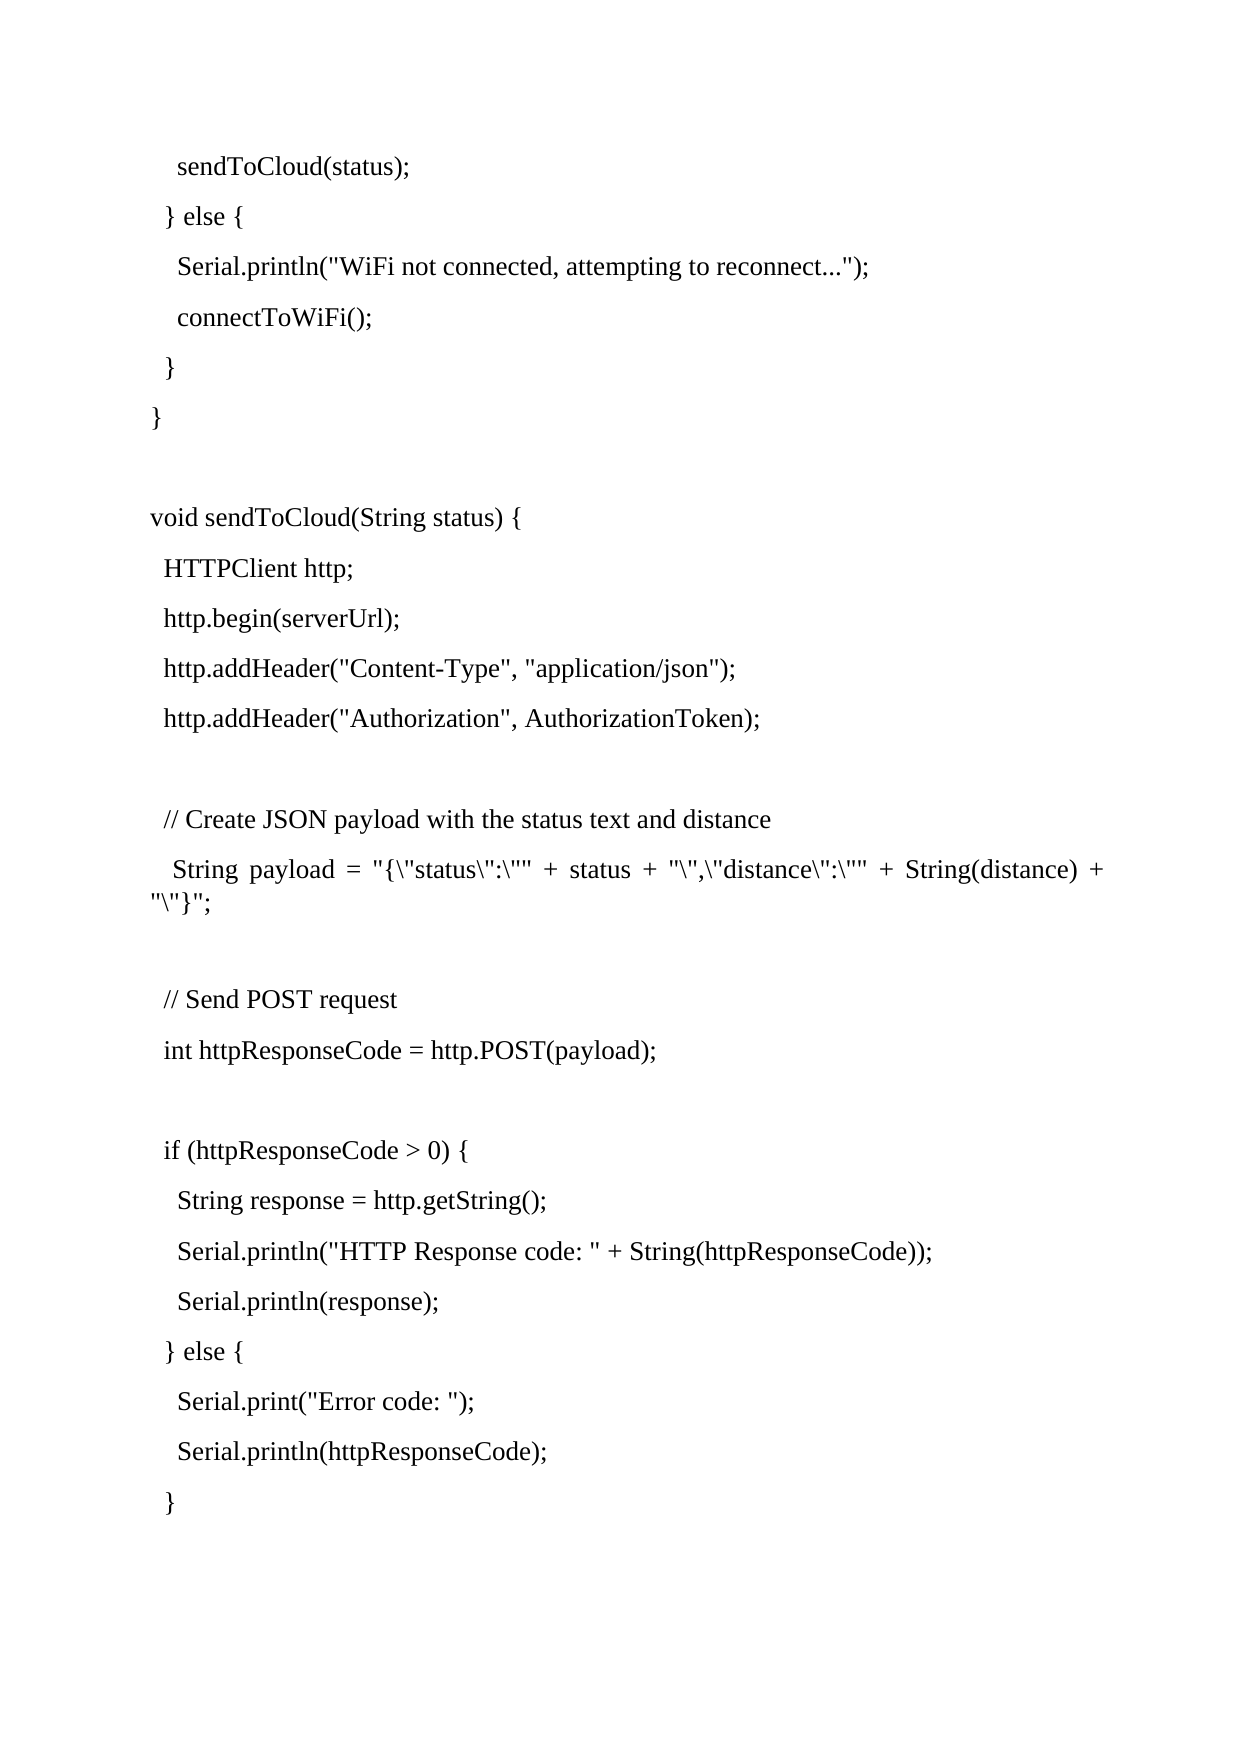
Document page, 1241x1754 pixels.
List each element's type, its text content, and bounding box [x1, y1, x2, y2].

text } [150, 351, 1106, 382]
text http.addHeader("Content-Type", "application/json"); [150, 652, 1106, 683]
text Serial.println("WiFi not connected, attempting to reconnect..."); [150, 250, 1106, 282]
text Serial.print("Error code: "); [150, 1385, 1106, 1416]
text http.addHeader("Authorization", AuthorizationToken); [150, 702, 1106, 733]
text void sendToCloud(String status) { [150, 501, 1106, 533]
text int httpResponseCode = http.POST(payload); [150, 1034, 1106, 1065]
text } [150, 1486, 1106, 1517]
text connectToWiFi(); [150, 301, 1106, 332]
text Serial.println(httpResponseCode); [150, 1435, 1106, 1467]
text http.begin(serverUrl); [150, 602, 1106, 633]
text Serial.println(response); [150, 1285, 1106, 1316]
text Serial.println("HTTP Response code: " + String(httpResponseCode)); [150, 1234, 1106, 1266]
text } [150, 401, 1106, 432]
text // Send POST request [150, 983, 1106, 1015]
text sendToCloud(status); [150, 150, 1106, 181]
text if (httpResponseCode > 0) { [150, 1134, 1106, 1165]
text } else { [150, 1335, 1106, 1366]
text String response = http.getString(); [150, 1184, 1106, 1216]
text HTTPClient http; [150, 552, 1106, 583]
text String payload = "{\"status\":\"" + status + "\",\"distance\":\"" + String(distance) + "\"}"; [150, 853, 1106, 918]
text } else { [150, 200, 1106, 231]
text // Create JSON payload with the status text and distance [150, 803, 1106, 834]
